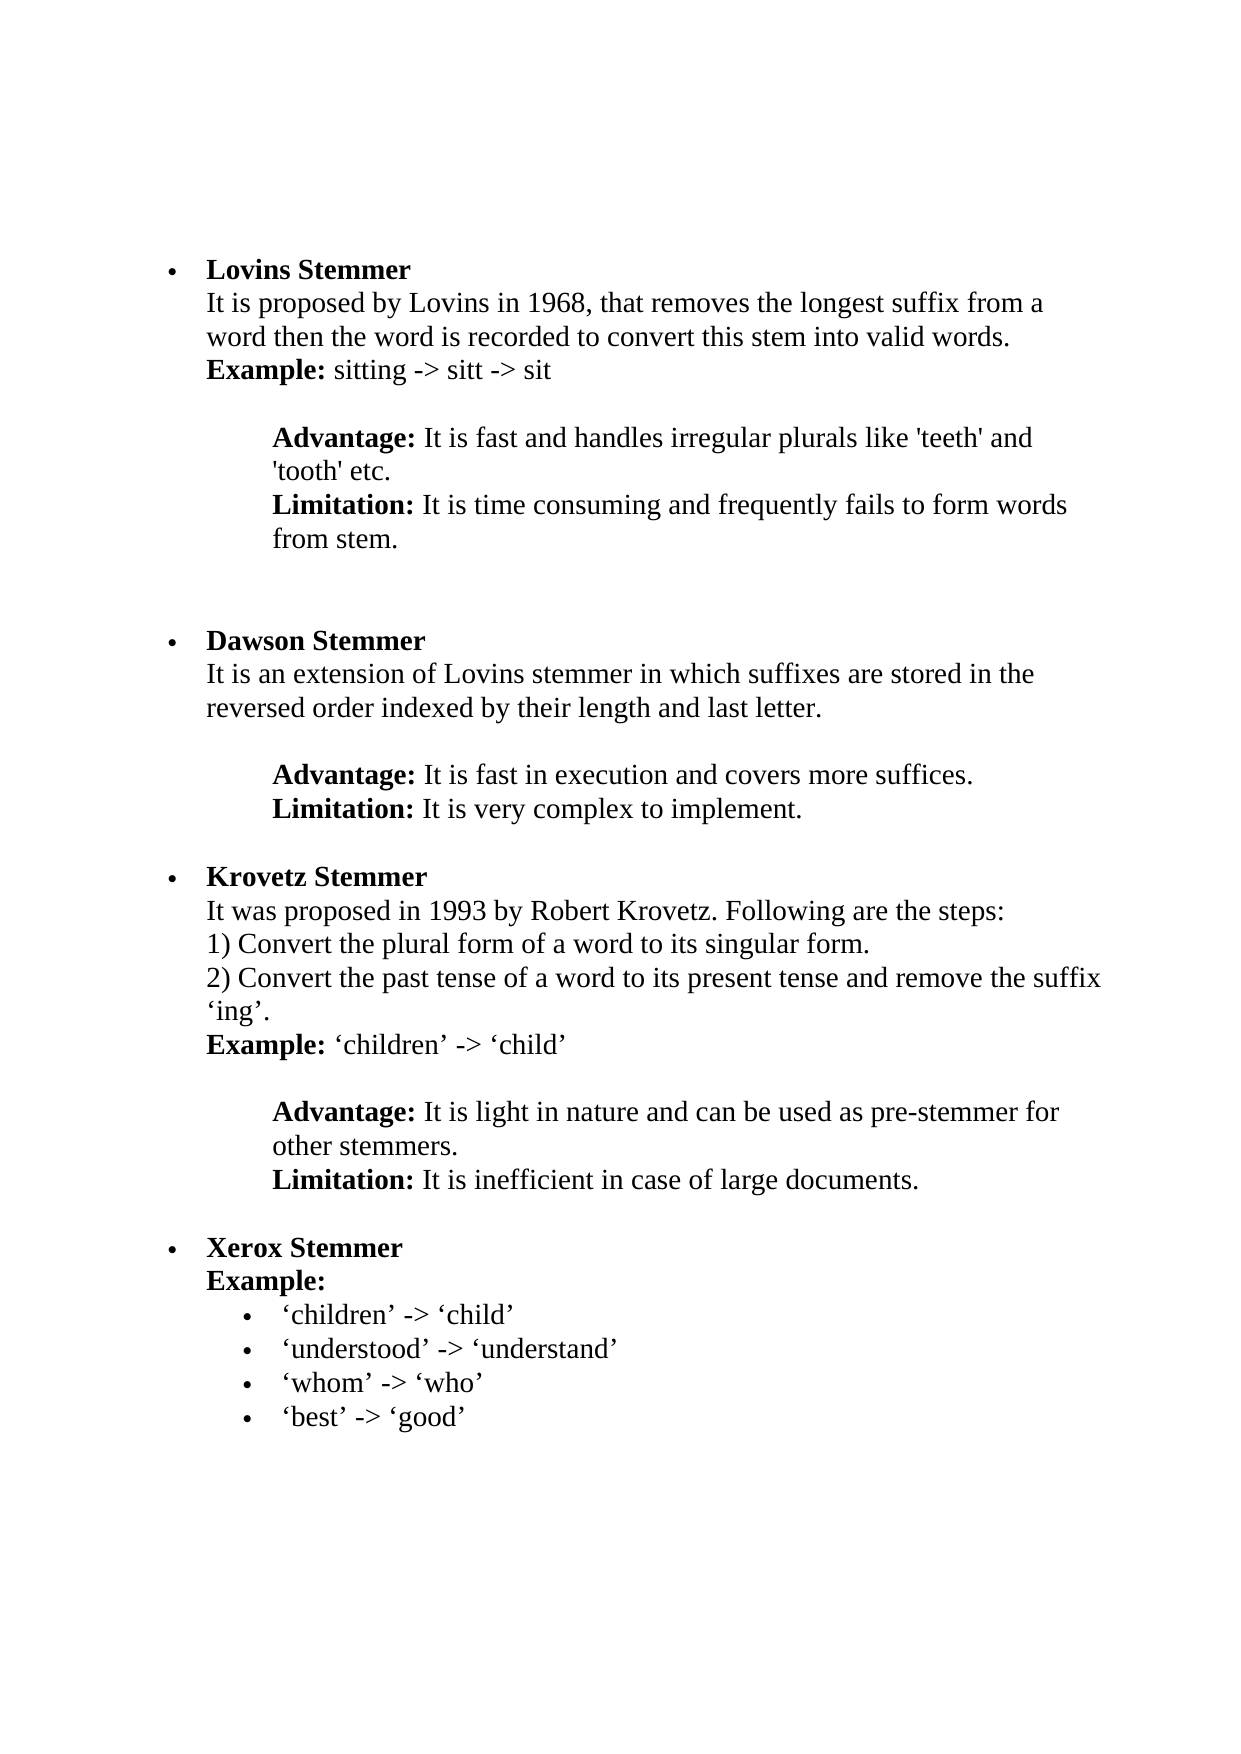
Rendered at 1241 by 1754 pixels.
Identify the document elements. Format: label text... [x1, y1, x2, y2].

text Limitation: It is very complex to implement. [272, 791, 1103, 825]
list Lovins Stemmer It is proposed by Lovins in 1968, that removes the longest suffix from a word then the word is recorded to convert this stem into valid words. Example: sitting -> sitt -> sit [169, 252, 1103, 419]
text Advantage: It is light in nature and can be used as pre-stemmer for other stemmers. [272, 1094, 1103, 1162]
list Dawson Stemmer It is an extension of Lovins stemmer in which suffixes are stored in the reversed order indexed by their length and last letter. [169, 623, 1103, 757]
text Limitation: It is inefficient in case of large documents. [272, 1162, 1103, 1196]
list ‘understood’ -> ‘understand’ [244, 1331, 1103, 1365]
list ‘best’ -> ‘good’ [244, 1399, 1103, 1433]
text Advantage: It is fast in execution and covers more suffices. [272, 757, 1103, 791]
list Xerox Stemmer Example: [169, 1230, 1103, 1297]
list ‘whom’ -> ‘who’ [244, 1365, 1103, 1399]
list Krovetz Stemmer It was proposed in 1993 by Robert Krovetz. Following are the steps: 1) Convert the plural form of a word to its singular form. 2) Convert the past tense of a word to its present tense and remove the suffix ‘ing’. Example: ‘children’ -> ‘child’ [169, 859, 1103, 1094]
list ‘children’ -> ‘child’ [244, 1297, 1103, 1331]
text Limitation: It is time consuming and frequently fails to form words from stem. [272, 487, 1103, 554]
text Advantage: It is fast and handles irregular plurals like 'teeth' and 'tooth' etc. [272, 420, 1103, 487]
